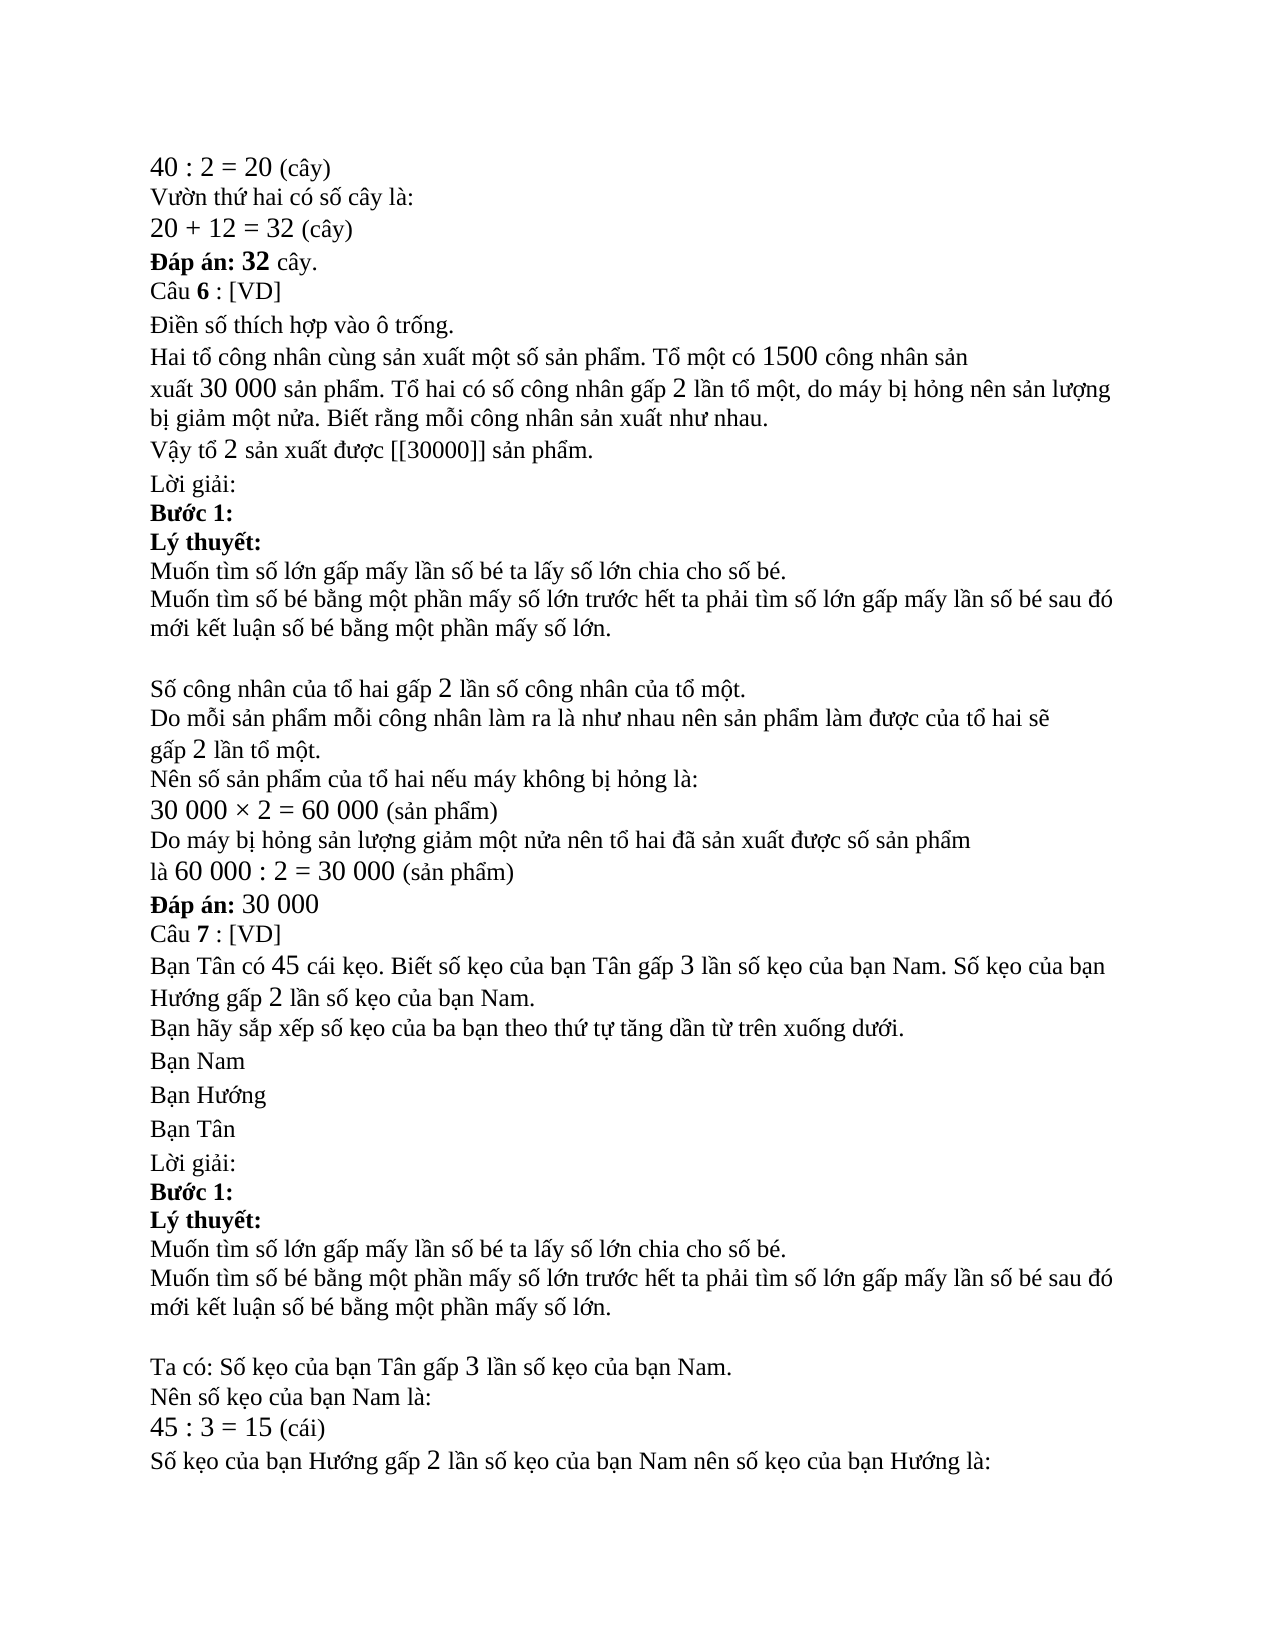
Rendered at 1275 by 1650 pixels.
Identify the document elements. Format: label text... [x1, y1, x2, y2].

text Bạn Nam [150, 1046, 1125, 1075]
text Lời giải: [150, 1148, 1125, 1177]
text Bạn Tân [150, 1114, 1125, 1143]
text Câu 6 : [VD] [150, 276, 1125, 305]
text Bước 1: [150, 1177, 1125, 1206]
text Lời giải: [150, 469, 1125, 498]
text Lý thuyết: Muốn tìm số lớn gấp mấy lần số bé ta lấy số lớn chia cho số bé. Muốn tìm số bé bằng một phần mấy số lớn trước hết ta phải tìm số lớn gấp mấy lần số bé sau đó mới kết luận số bé bằng một phần mấy số lớn. Số công nhân của tổ hai gấp 2 lần số công nhân của tổ một. Do mỗi sản phẩm mỗi công nhân làm ra là như nhau nên sản phẩm làm được của tổ hai sẽ gấp 2 lần tổ một. Nên số sản phẩm của tổ hai nếu máy không bị hỏng là: 30 000 × 2 = 60 000 (sản phẩm) Do máy bị hỏng sản lượng giảm một nửa nên tổ hai đã sản xuất được số sản phẩm là 60 000 : 2 = 30 000 (sản phẩm) Đáp án: 30 000 [150, 527, 1125, 919]
text Bạn Hướng [150, 1080, 1125, 1109]
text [150, 150, 1125, 276]
text Bạn Tân có 45 cái kẹo. Biết số kẹo của bạn Tân gấp 3 lần số kẹo của bạn Nam. Số kẹo của bạn Hướng gấp 2 lần số kẹo của bạn Nam. Bạn hãy sắp xếp số kẹo của ba bạn theo thứ tự tăng dần từ trên xuống dưới. [150, 948, 1125, 1041]
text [150, 1206, 1125, 1475]
text Câu 7 : [VD] [150, 919, 1125, 948]
text Điền số thích hợp vào ô trống. Hai tổ công nhân cùng sản xuất một số sản phẩm. Tổ một có 1500 công nhân sản xuất 30 000 sản phẩm. Tổ hai có số công nhân gấp 2 lần tổ một, do máy bị hỏng nên sản lượng bị giảm một nửa. Biết rằng mỗi công nhân sản xuất như nhau. Vậy tổ 2 sản xuất được [[30000]] sản phẩm. [150, 310, 1125, 464]
text Bước 1: [150, 498, 1125, 527]
